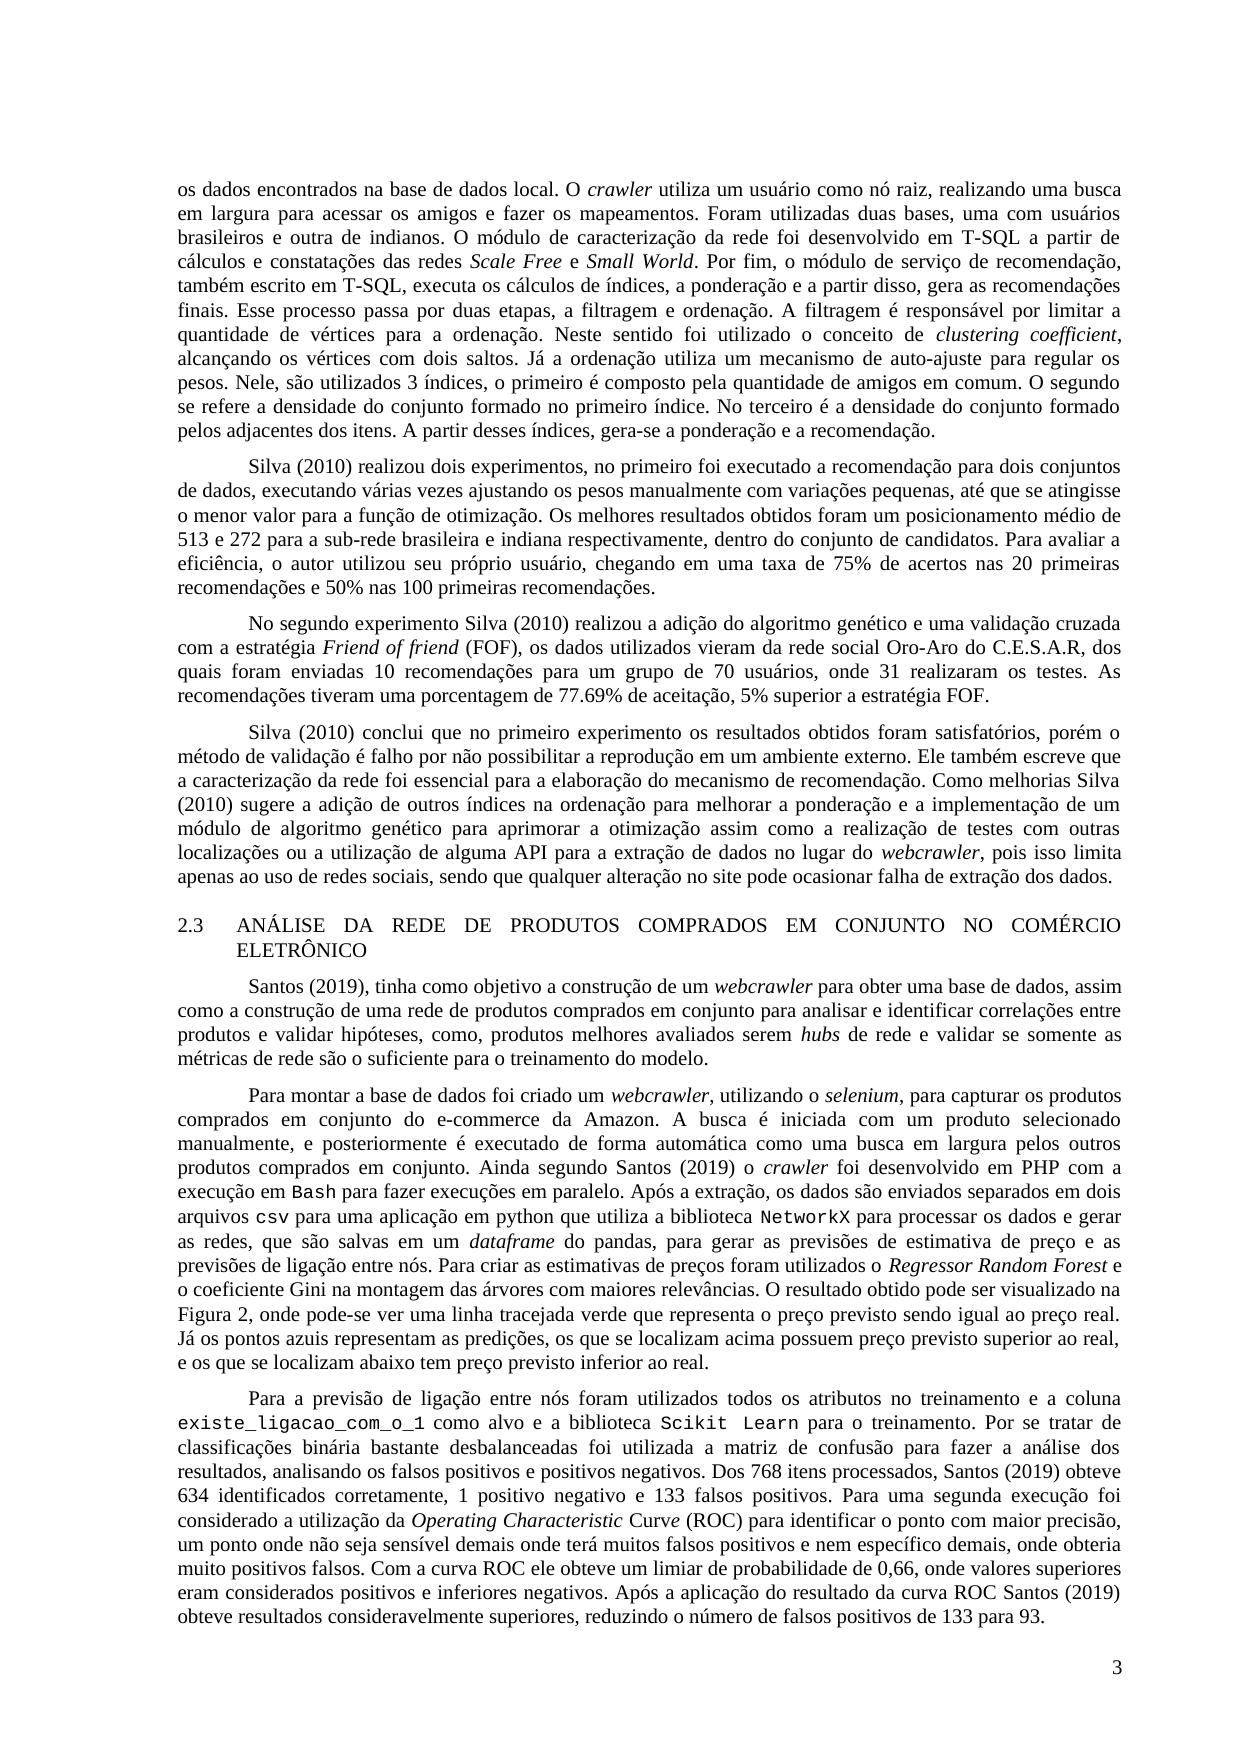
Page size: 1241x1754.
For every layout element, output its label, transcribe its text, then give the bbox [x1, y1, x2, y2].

text Silva (2010) conclui que no primeiro experimento os resultados obtidos foram satisfatórios, porém o método de validação é falho por não possibilitar a reprodução em um ambiente externo. Ele também escreve que a caracterização da rede foi essencial para a elaboração do mecanismo de recomendação. Como melhorias Silva (2010) sugere a adição de outros índices na ordenação para melhorar a ponderação e a implementação de um módulo de algoritmo genético para aprimorar a otimização assim como a realização de testes com outras localizações ou a utilização de alguma API para a extração de dados no lugar do webcrawler, pois isso limita apenas ao uso de redes sociais, sendo que qualquer alteração no site pode ocasionar falha de extração dos dados. [177, 720, 1122, 888]
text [177, 177, 1122, 442]
text Silva (2010) realizou dois experimentos, no primeiro foi executado a recomendação para dois conjuntos de dados, executando várias vezes ajustando os pesos manualmente com variações pequenas, até que se atingisse o menor valor para a função de otimização. Os melhores resultados obtidos foram um posicionamento médio de 513 e 272 para a sub-rede brasileira e indiana respectivamente, dentro do conjunto de candidatos. Para avaliar a eficiência, o autor utilizou seu próprio usuário, chegando em uma taxa de 75% de acertos nas 20 primeiras recomendações e 50% nas 100 primeiras recomendações. [177, 454, 1122, 599]
text No segundo experimento Silva (2010) realizou a adição do algoritmo genético e uma validação cruzada com a estratégia Friend of friend (FOF), os dados utilizados vieram da rede social Oro-Aro do C.E.S.A.R, dos quais foram enviadas 10 recomendações para um grupo de 70 usuários, onde 31 realizaram os testes. As recomendações tiveram uma porcentagem de 77.69% de aceitação, 5% superior a estratégia FOF. [177, 611, 1122, 707]
subtitle Análise da rede de produtos comprados em conjunto no comércio eletrônico [177, 913, 1122, 962]
text Santos (2019), tinha como objetivo a construção de um webcrawler para obter uma base de dados, assim como a construção de uma rede de produtos comprados em conjunto para analisar e identificar correlações entre produtos e validar hipóteses, como, produtos melhores avaliados serem hubs de rede e validar se somente as métricas de rede são o suficiente para o treinamento do modelo. [177, 974, 1122, 1070]
text Para a previsão de ligação entre nós foram utilizados todos os atributos no treinamento e a coluna existe_ligacao_com_o_1 como alvo e a biblioteca Scikit Learn para o treinamento. Por se tratar de classificações binária bastante desbalanceadas foi utilizada a matriz de confusão para fazer a análise dos resultados, analisando os falsos positivos e positivos negativos. Dos 768 itens processados, Santos (2019) obteve 634 identificados corretamente, 1 positivo negativo e 133 falsos positivos. Para uma segunda execução foi considerado a utilização da Operating Characteristic Curve (ROC) para identificar o ponto com maior precisão, um ponto onde não seja sensível demais onde terá muitos falsos positivos e nem específico demais, onde obteria muito positivos falsos. Com a curva ROC ele obteve um limiar de probabilidade de 0,66, onde valores superiores eram considerados positivos e inferiores negativos. Após a aplicação do resultado da curva ROC Santos (2019) obteve resultados consideravelmente superiores, reduzindo o número de falsos positivos de 133 para 93. [177, 1386, 1122, 1628]
text Para montar a base de dados foi criado um webcrawler, utilizando o selenium, para capturar os produtos comprados em conjunto do e-commerce da Amazon. A busca é iniciada com um produto selecionado manualmente, e posteriormente é executado de forma automática como uma busca em largura pelos outros produtos comprados em conjunto. Ainda segundo Santos (2019) o crawler foi desenvolvido em PHP com a execução em Bash para fazer execuções em paralelo. Após a extração, os dados são enviados separados em dois arquivos csv para uma aplicação em python que utiliza a biblioteca NetworkX para processar os dados e gerar as redes, que são salvas em um dataframe do pandas, para gerar as previsões de estimativa de preço e as previsões de ligação entre nós. Para criar as estimativas de preços foram utilizados o Regressor Random Forest e o coeficiente Gini na montagem das árvores com maiores relevâncias. O resultado obtido pode ser visualizado na Figura 2, onde pode-se ver uma linha tracejada verde que representa o preço previsto sendo igual ao preço real. Já os pontos azuis representam as predições, os que se localizam acima possuem preço previsto superior ao real, e os que se localizam abaixo tem preço previsto inferior ao real. [177, 1083, 1122, 1374]
